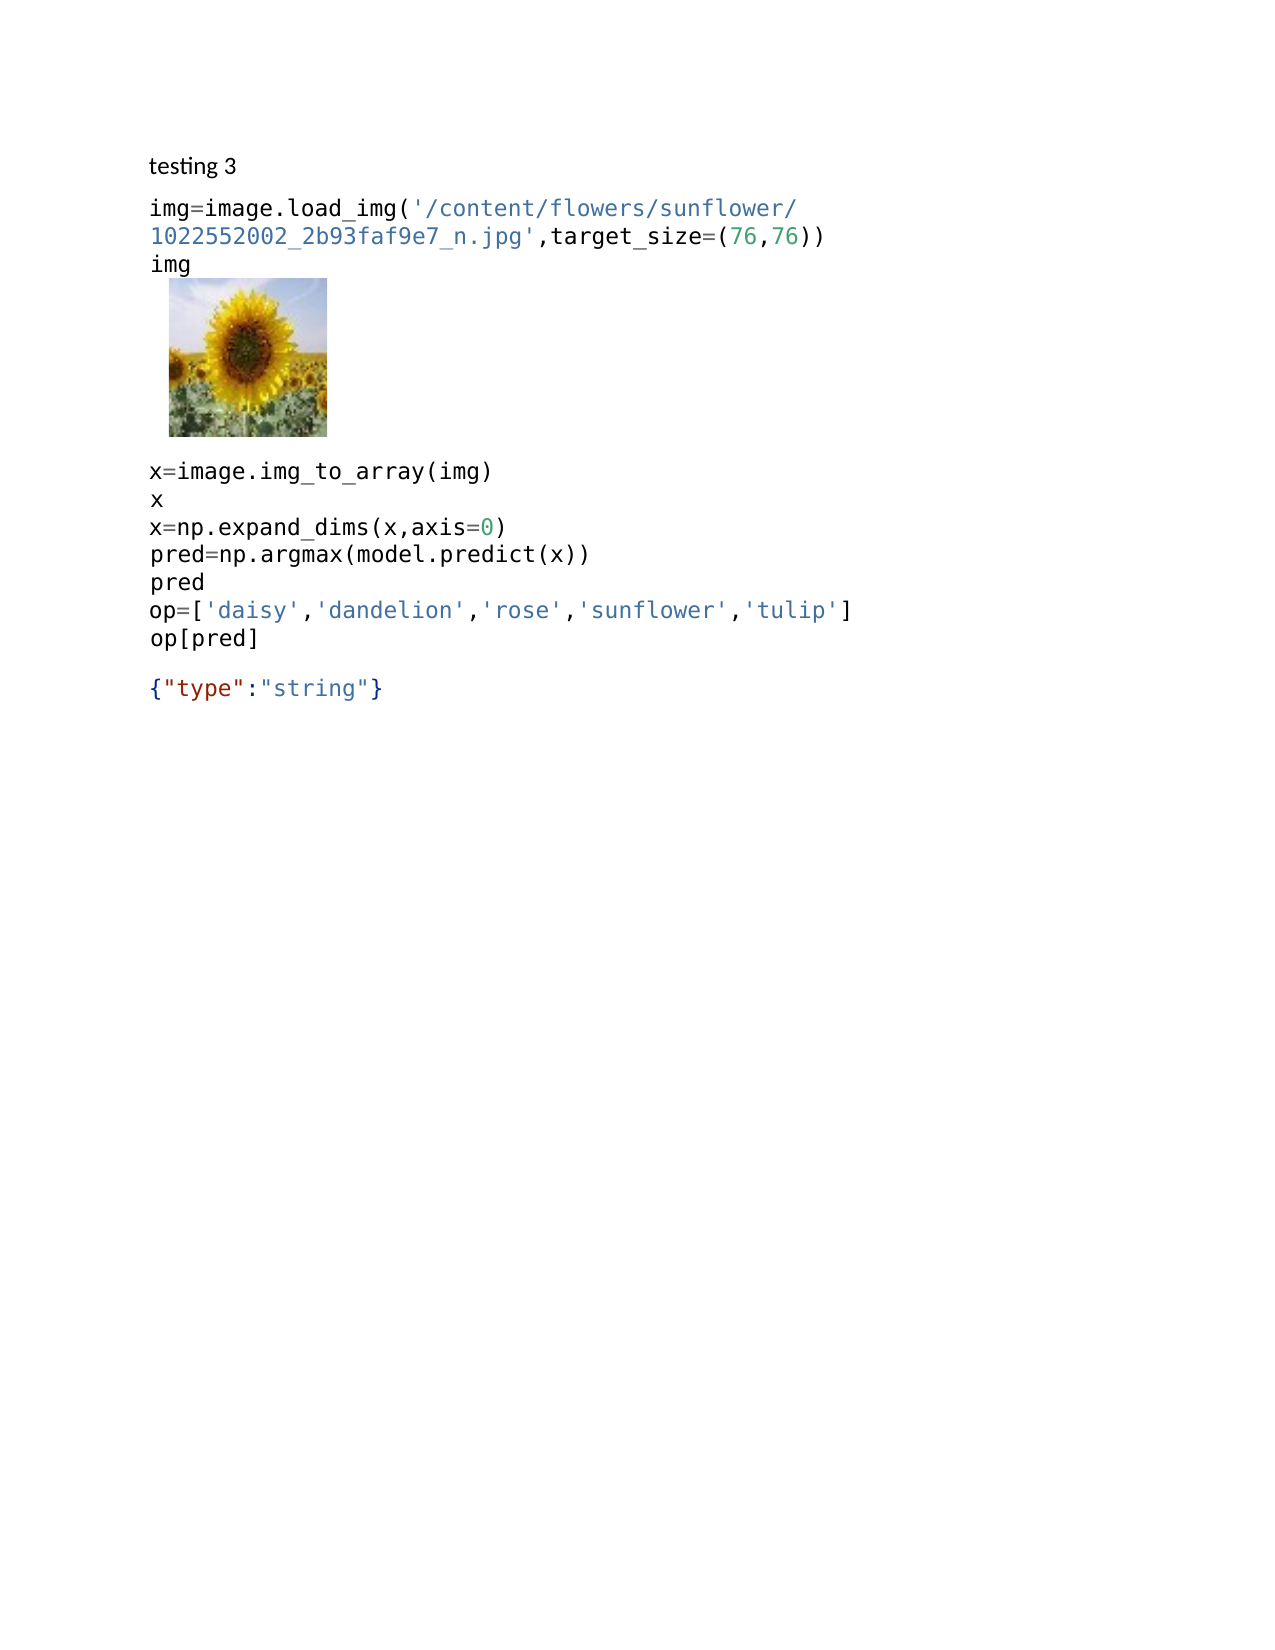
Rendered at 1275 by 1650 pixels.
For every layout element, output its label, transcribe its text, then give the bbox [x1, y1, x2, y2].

text op=['daisy','dandelion','rose','sunflower','tulip'] op[pred] [149, 597, 868, 652]
text {"type":"string"} [149, 675, 868, 702]
text x=image.img_to_array(img) x [149, 458, 509, 512]
text img=image.load_img('/content/flowers/sunflower/ 1022552002_2b93faf9e7_n.jpg',target_size=(76,76)) img [149, 196, 868, 278]
text testing 3 [149, 150, 752, 181]
text x=np.expand_dims(x,axis=0) pred=np.argmax(model.predict(x)) pred [149, 514, 647, 596]
picture [168, 278, 328, 437]
